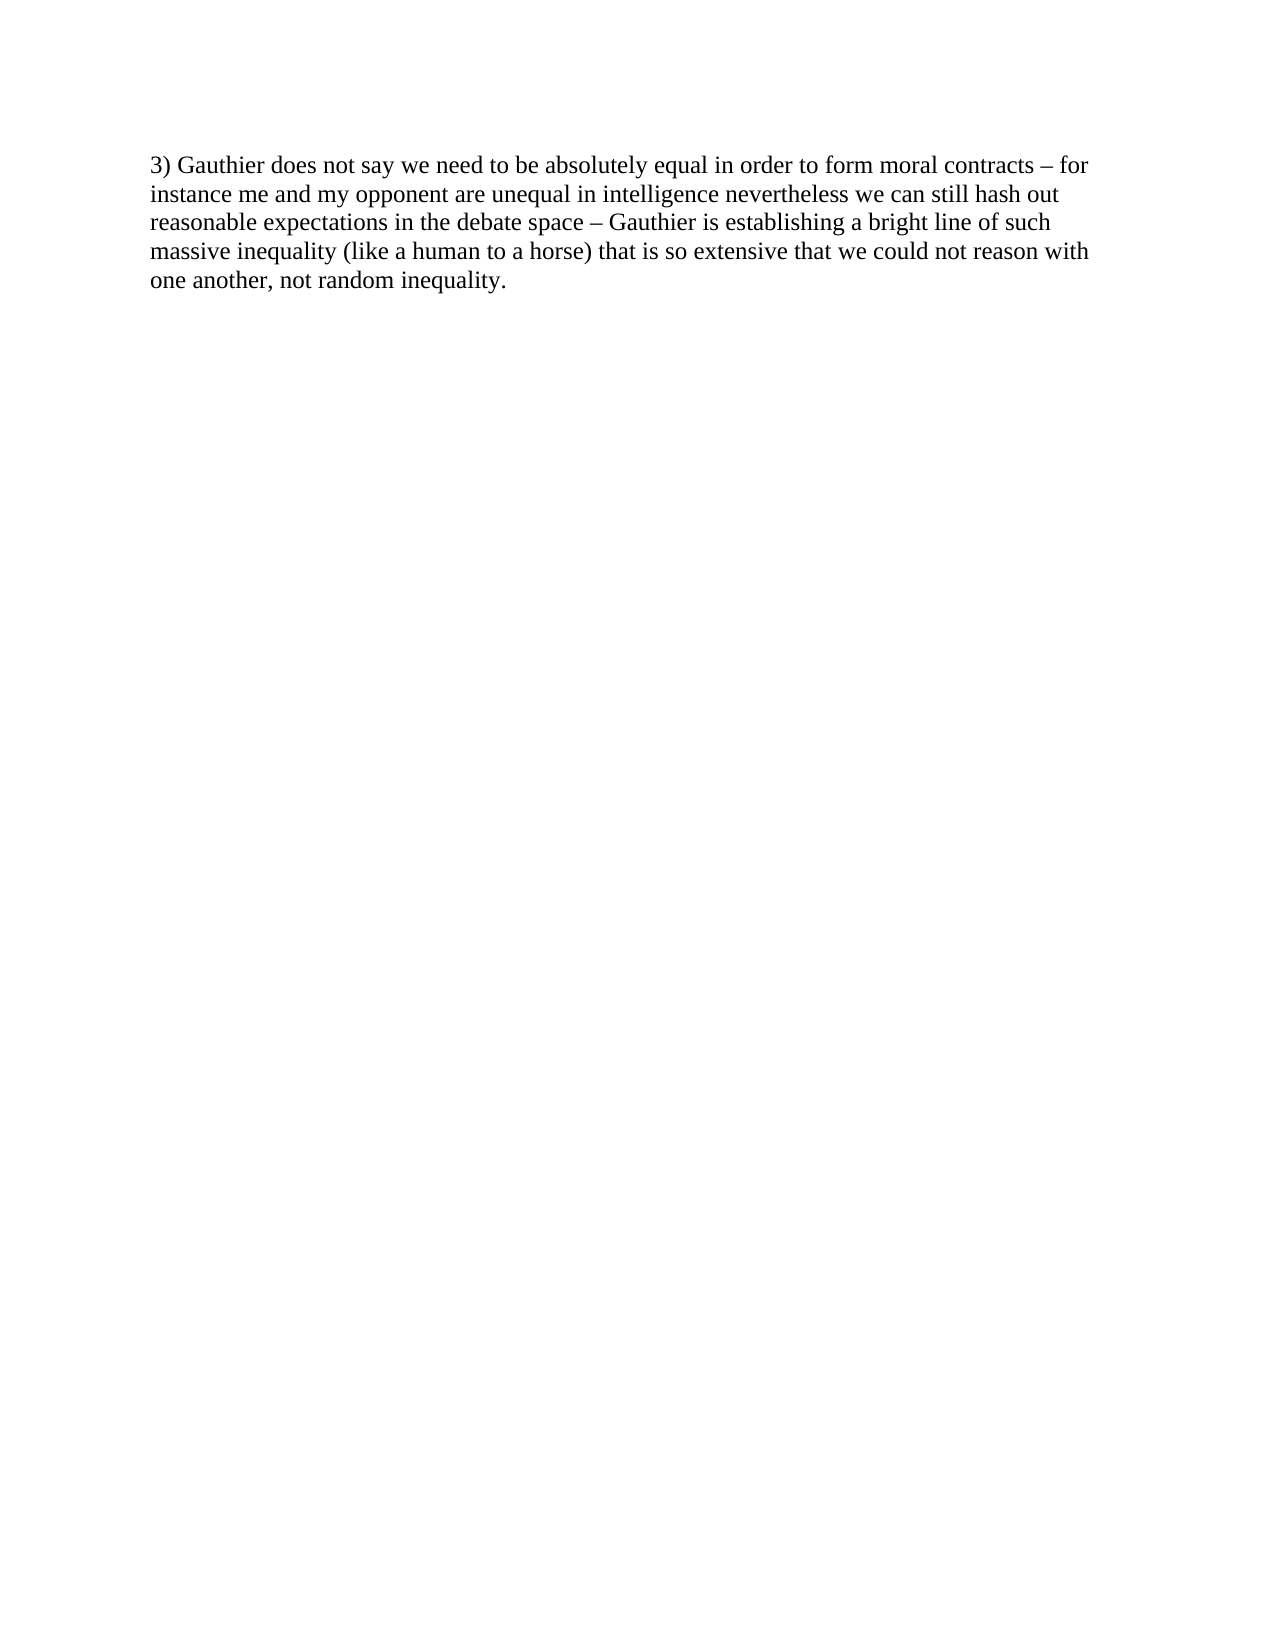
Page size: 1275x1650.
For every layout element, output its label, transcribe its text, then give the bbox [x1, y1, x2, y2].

text 3) Gauthier does not say we need to be absolutely equal in order to form moral contracts – for instance me and my opponent are unequal in intelligence nevertheless we can still hash out reasonable expectations in the debate space – Gauthier is establishing a bright line of such massive inequality (like a human to a horse) that is so extensive that we could not reason with one another, not random inequality. [150, 150, 1125, 294]
